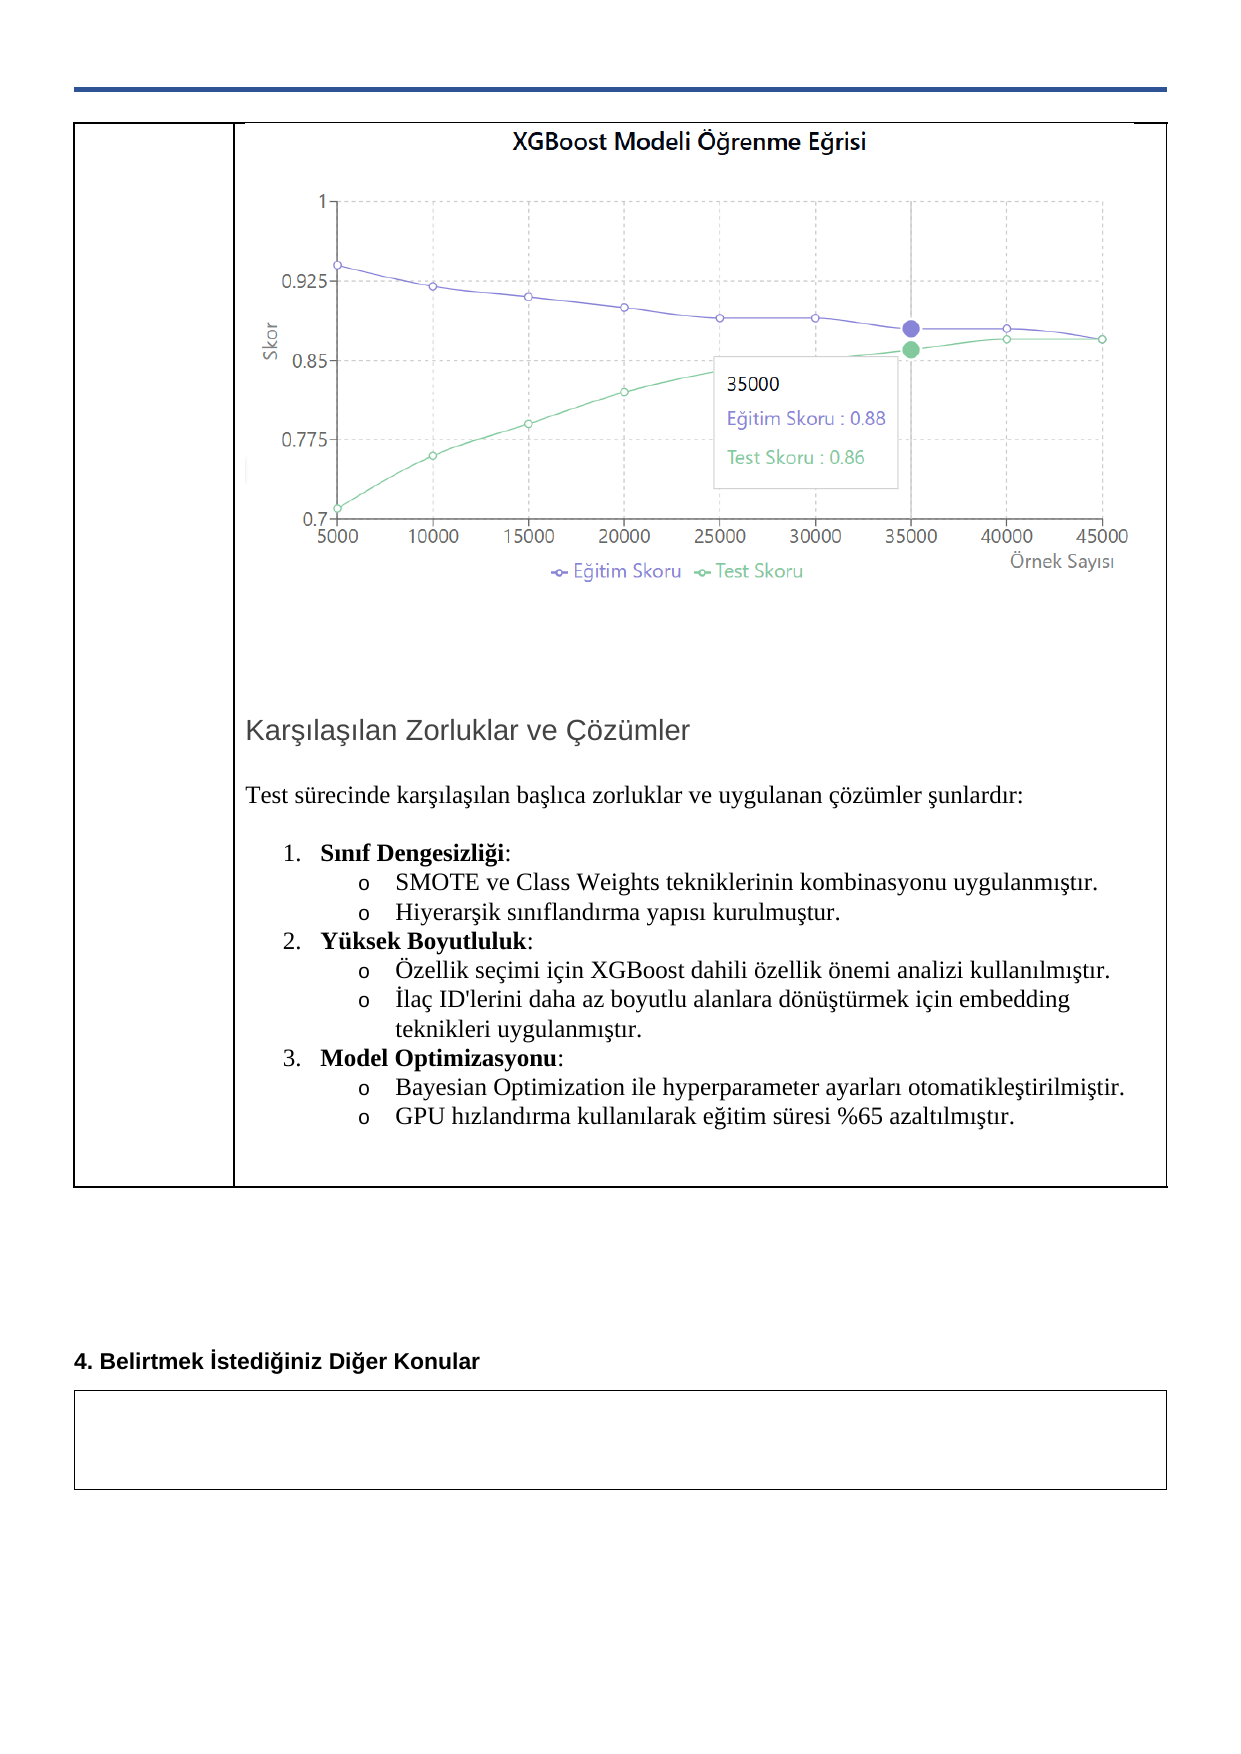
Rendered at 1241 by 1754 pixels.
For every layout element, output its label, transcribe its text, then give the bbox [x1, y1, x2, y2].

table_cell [75, 124, 233, 1186]
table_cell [235, 124, 1166, 1186]
table_header [75, 1391, 1166, 1489]
picture [245, 123, 1134, 601]
text 4. Belirtmek İstediğiniz Diğer Konular [74, 1348, 1167, 1374]
